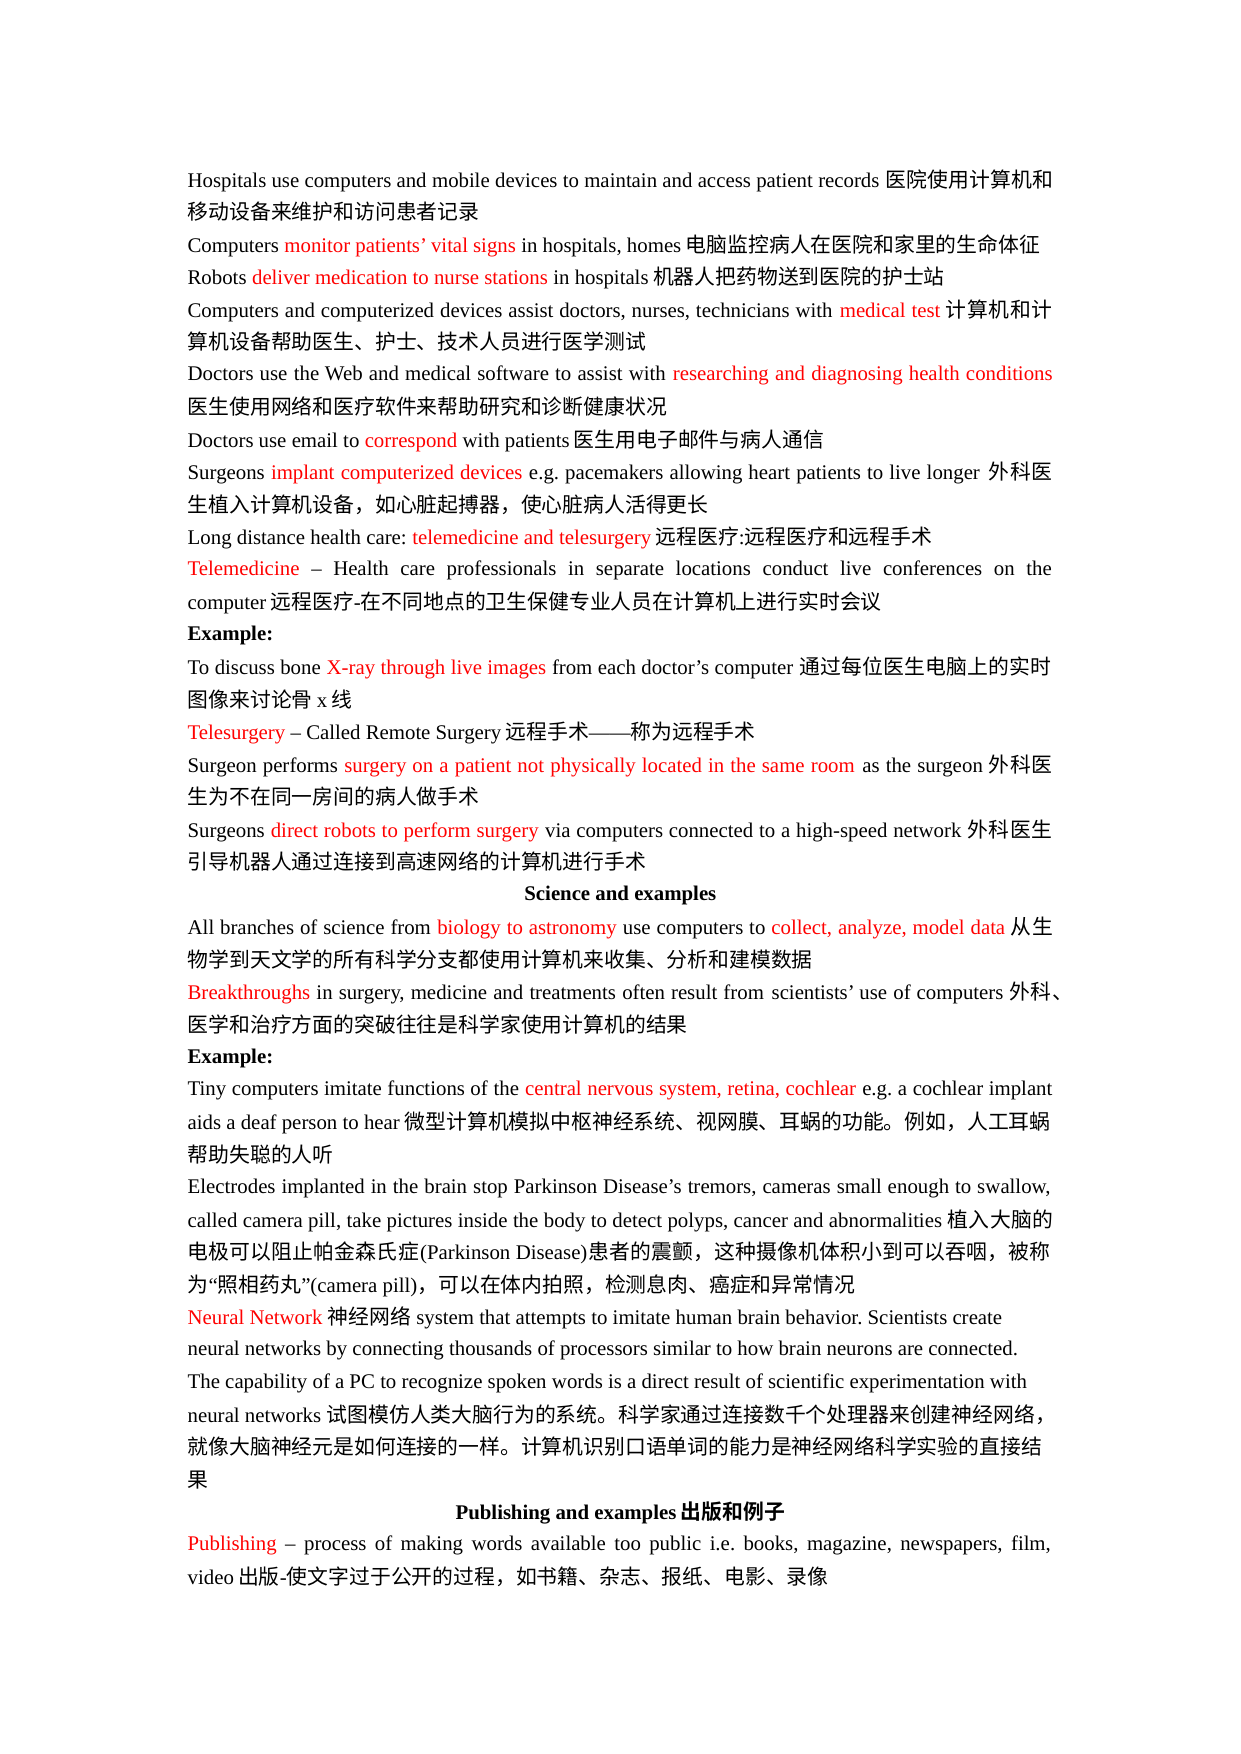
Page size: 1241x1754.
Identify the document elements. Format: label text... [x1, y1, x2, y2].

text Surgeons direct robots to perform surgery via computers connected to a high-speed network外科医生引导机器人通过连接到高速网络的计算机进行手术 [187, 812, 1053, 877]
text Surgeons implant computerized devices e.g. pacemakers allowing heart patients to live longer 外科医生植入计算机设备，如心脏起搏器，使心脏病人活得更长 [187, 454, 1053, 519]
text Long distance health care: telemedicine and telesurgery远程医疗:远程医疗和远程手术 [187, 519, 1053, 552]
text All branches of science from biology to astronomy use computers to collect, analyze, model data从生物学到天文学的所有科学分支都使用计算机来收集、分析和建模数据 [187, 909, 1053, 974]
text Tiny computers imitate functions of the central nervous system, retina, cochlear e.g. a cochlear implant aids a deaf person to hear微型计算机模拟中枢神经系统、视网膜、耳蜗的功能。例如，人工耳蜗帮助失聪的人听 [187, 1072, 1053, 1169]
text Publishing – process of making words available too public i.e. books, magazine, newspapers, film, video出版-使文字过于公开的过程，如书籍、杂志、报纸、电影、录像 [187, 1527, 1053, 1592]
text Science and examples [187, 877, 1053, 909]
text Computers monitor patients’ vital signs in hospitals, homes电脑监控病人在医院和家里的生命体征 [187, 227, 1053, 259]
text Neural Network 神经网络 system that attempts to imitate human brain behavior. Scientists create neural networks by connecting thousands of processors similar to how brain neurons are connected. The capability of a PC to recognize spoken words is a direct result of scientific experimentation with neural networks 试图模仿人类大脑行为的系统。科学家通过连接数千个处理器来创建神经网络，就像大脑神经元是如何连接的一样。计算机识别口语单词的能力是神经网络科学实验的直接结果 [187, 1299, 1053, 1494]
text Robots deliver medication to nurse stations in hospitals机器人把药物送到医院的护士站 [187, 259, 1053, 292]
text Example: [187, 1039, 1053, 1072]
text Surgeon performs surgery on a patient not physically located in the same room as the surgeon外科医生为不在同一房间的病人做手术 [187, 747, 1053, 812]
text Example: [187, 617, 1053, 649]
text Breakthroughs in surgery, medicine and treatments often result from scientists’ use of computers外科、医学和治疗方面的突破往往是科学家使用计算机的结果 [187, 974, 1053, 1039]
text Doctors use the Web and medical software to assist with researching and diagnosing health conditions医生使用网络和医疗软件来帮助研究和诊断健康状况 [187, 357, 1053, 422]
text To discuss bone X-ray through live images from each doctor’s computer 通过每位医生电脑上的实时图像来讨论骨x线 [187, 649, 1053, 714]
text Computers and computerized devices assist doctors, nurses, technicians with medical test计算机和计算机设备帮助医生、护士、技术人员进行医学测试 [187, 292, 1053, 357]
text Hospitals use computers and mobile devices to maintain and access patient records 医院使用计算机和移动设备来维护和访问患者记录 [187, 162, 1053, 227]
text Publishing and examples出版和例子 [187, 1494, 1053, 1527]
text Telemedicine – Health care professionals in separate locations conduct live conferences on the computer远程医疗-在不同地点的卫生保健专业人员在计算机上进行实时会议 [187, 552, 1053, 617]
text Telesurgery – Called Remote Surgery远程手术——称为远程手术 [187, 714, 1053, 747]
text Doctors use email to correspond with patients医生用电子邮件与病人通信 [187, 422, 1053, 454]
text Electrodes implanted in the brain stop Parkinson Disease’s tremors, cameras small enough to swallow, called camera pill, take pictures inside the body to detect polyps, cancer and abnormalities植入大脑的电极可以阻止帕金森氏症(Parkinson Disease)患者的震颤，这种摄像机体积小到可以吞咽，被称为“照相药丸”(camera pill)，可以在体内拍照，检测息肉、癌症和异常情况 [187, 1169, 1053, 1299]
